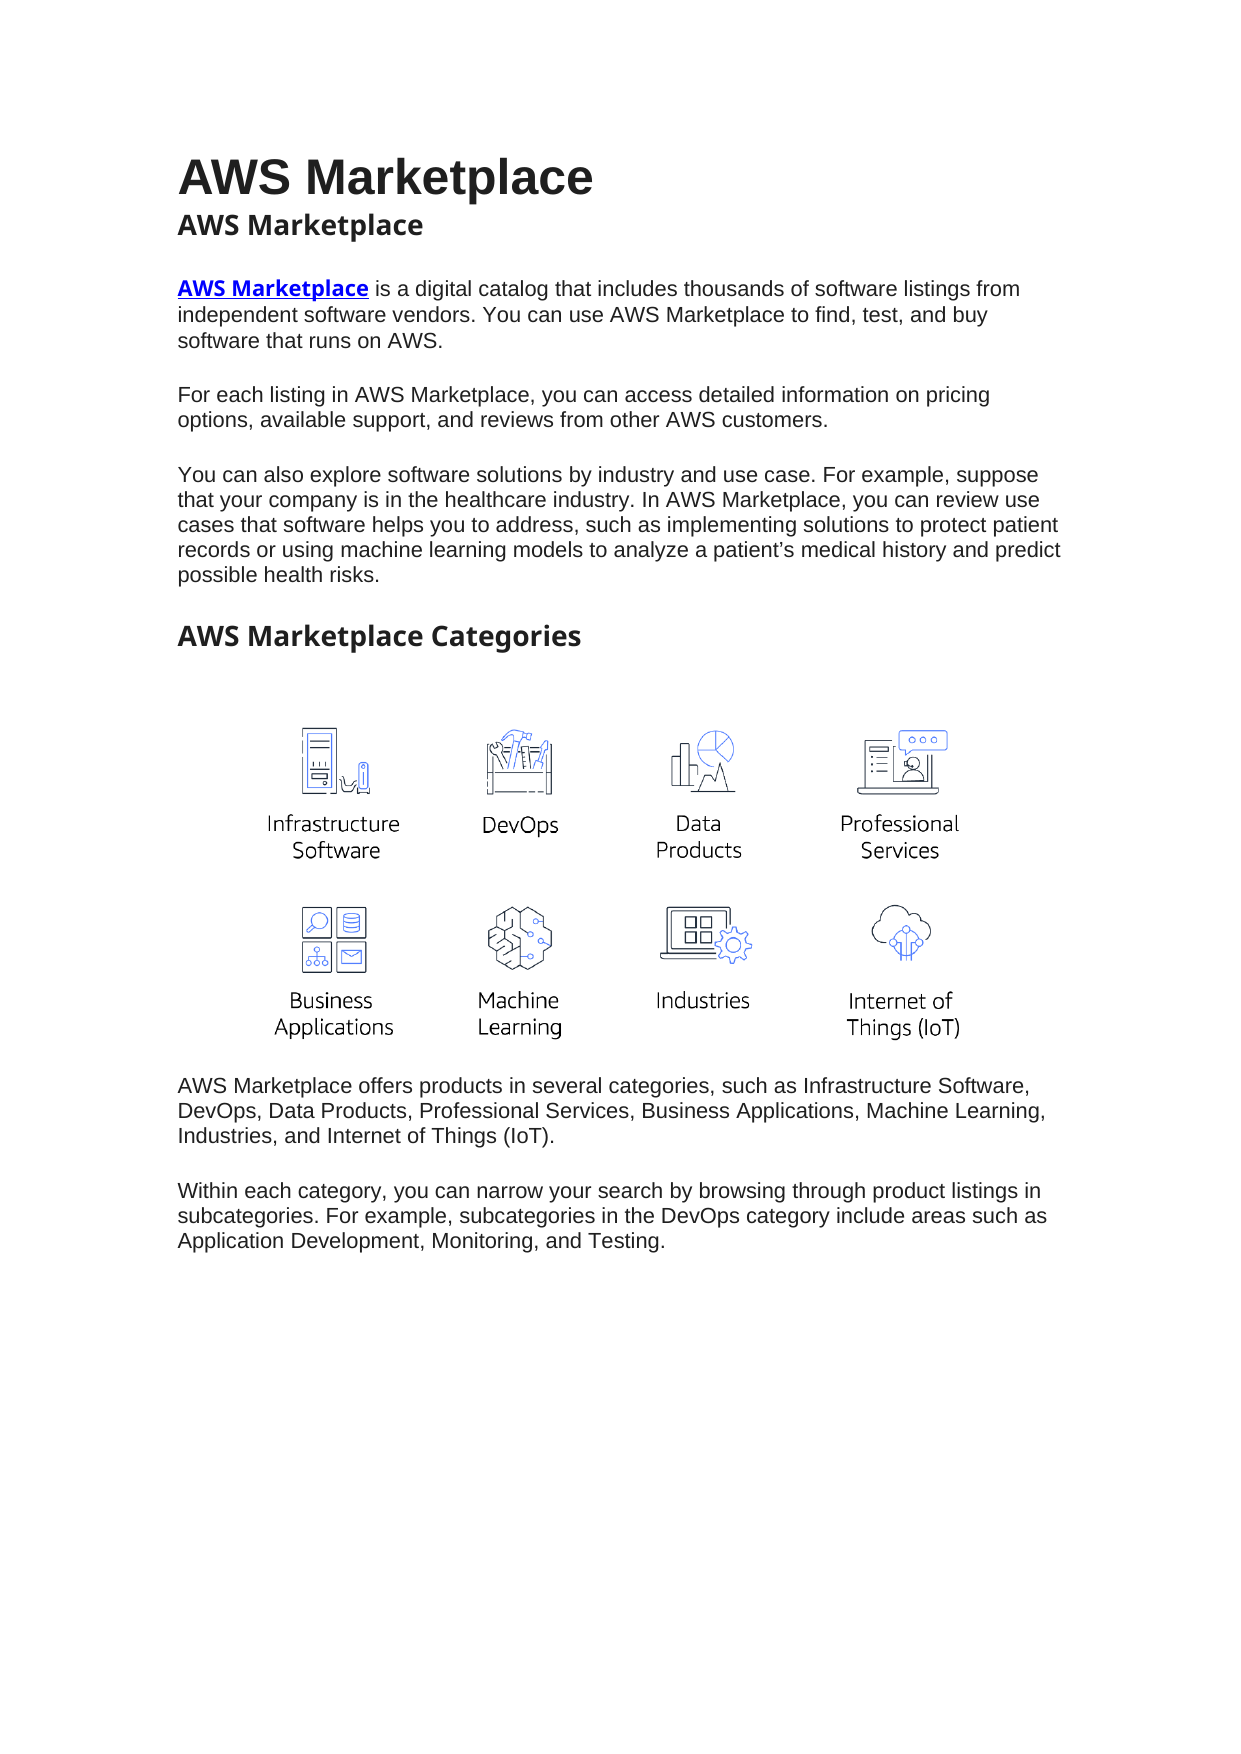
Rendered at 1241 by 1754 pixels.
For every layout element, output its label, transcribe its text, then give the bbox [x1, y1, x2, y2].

picture [177, 684, 1063, 1073]
text For each listing in AWS Marketplace, you can access detailed information on pricing options, available support, and reviews from other AWS customers. [177, 382, 1063, 432]
text AWS Marketplace [177, 148, 1063, 205]
text AWS Marketplace offers products in several categories, such as Infrastructure Software, DevOps, Data Products, Professional Services, Business Applications, Machine Learning, Industries, and Internet of Things (IoT). [177, 1073, 1063, 1148]
text You can also explore software solutions by industry and use case. For example, suppose that your company is in the healthcare industry. In AWS Marketplace, you can review use cases that software helps you to address, such as implementing solutions to protect patient records or using machine learning models to analyze a patient’s medical history and predict possible health risks. [177, 462, 1063, 588]
text AWS Marketplace is a digital catalog that includes thousands of software listings from independent software vendors. You can use AWS Marketplace to find, test, and buy software that runs on AWS. [177, 273, 1063, 353]
text AWS Marketplace Categories [177, 617, 1063, 655]
text Within each category, you can narrow your search by browsing through product listings in subcategories. For example, subcategories in the DevOps category include areas such as Application Development, Monitoring, and Testing. [177, 1178, 1063, 1253]
text AWS Marketplace [177, 205, 1063, 243]
